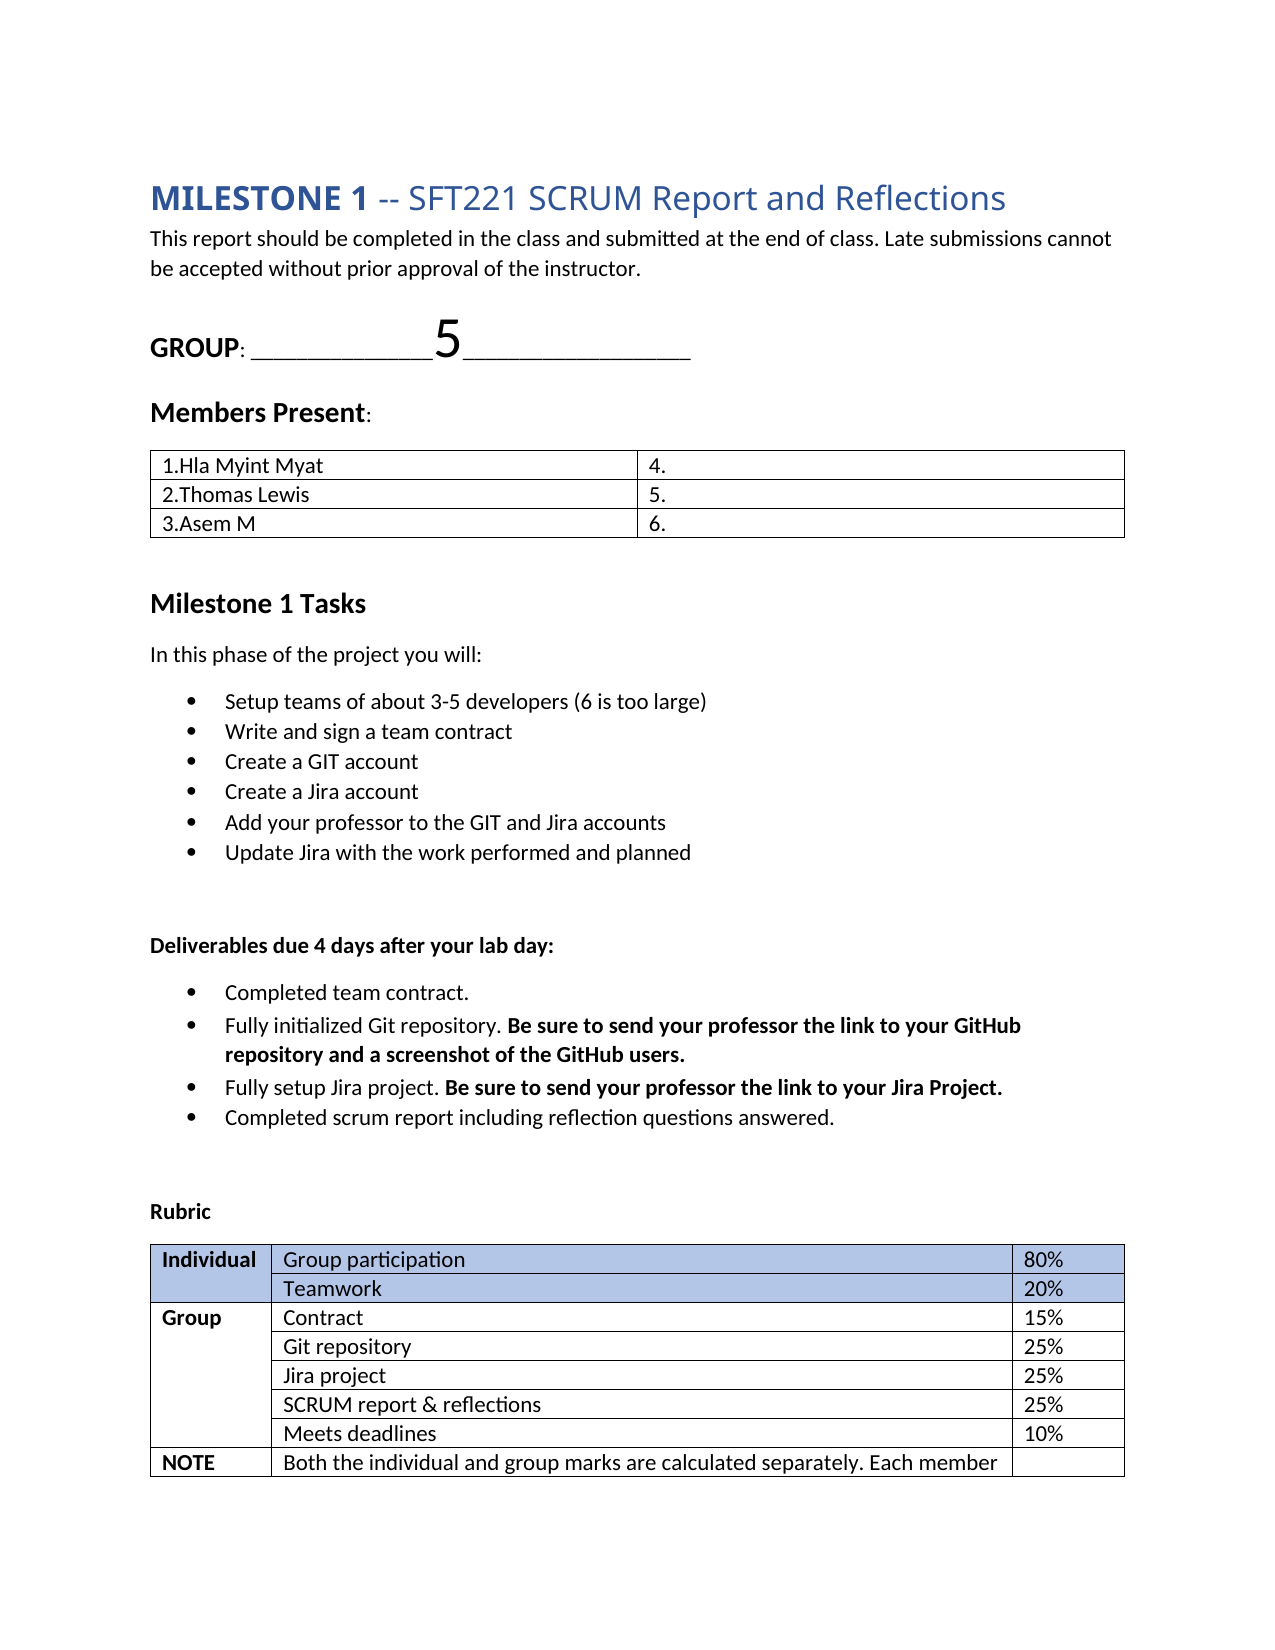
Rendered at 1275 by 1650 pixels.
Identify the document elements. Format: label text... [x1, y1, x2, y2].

list Completed team contract. [187, 978, 1125, 1006]
list Fully setup Jira project. Be sure to send your professor the link to your Jira Project. [187, 1073, 1125, 1101]
text GROUP: ________________5____________________ [150, 301, 1125, 372]
table_cell Git repository [272, 1332, 1012, 1360]
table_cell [272, 1448, 1012, 1476]
table_cell [1013, 1448, 1124, 1476]
table_cell 20% [1013, 1274, 1124, 1302]
table_cell 10% [1013, 1419, 1124, 1447]
table_cell 5. [638, 480, 1124, 508]
list Add your professor to the GIT and Jira accounts [187, 808, 1125, 836]
table_cell Jira project [272, 1361, 1012, 1389]
table_header Individual [151, 1245, 271, 1302]
list Completed scrum report including reflection questions answered. [187, 1103, 1125, 1131]
table_cell NOTE [151, 1448, 271, 1476]
table_header 1.Hla Myint Myat [151, 451, 637, 479]
table_cell 25% [1013, 1361, 1124, 1389]
table_cell Teamwork [272, 1274, 1012, 1302]
table_cell SCRUM report & reflections [272, 1390, 1012, 1418]
text Milestone 1 Tasks [150, 585, 1125, 620]
table_cell 2.Thomas Lewis [151, 480, 637, 508]
list Fully initialized Git repository. Be sure to send your professor the link to your GitHub repository and a screenshot of the GitHub users. [187, 1012, 1125, 1068]
list Create a GIT account [187, 747, 1125, 775]
table_cell Contract [272, 1303, 1012, 1331]
table_cell Group [151, 1303, 271, 1447]
subtitle MILESTONE 1 -- SFT221 SCRUM Report and Reflections [150, 175, 1125, 220]
table_cell 15% [1013, 1303, 1124, 1331]
text This report should be completed in the class and submitted at the end of class. Late submissions cannot be accepted without prior approval of the instructor. [150, 224, 1125, 282]
table_cell Meets deadlines [272, 1419, 1012, 1447]
text Members Present: [150, 394, 1125, 430]
table_cell 25% [1013, 1390, 1124, 1418]
list Write and sign a team contract [187, 717, 1125, 745]
text Rubric [150, 1197, 1125, 1225]
table_cell 6. [638, 509, 1124, 537]
text Deliverables due 4 days after your lab day: [150, 932, 1125, 959]
list Create a Jira account [187, 777, 1125, 805]
table_cell 25% [1013, 1332, 1124, 1360]
text In this phase of the project you will: [150, 640, 1125, 668]
table_cell 3.Asem M [151, 509, 637, 537]
table_header Group participation [272, 1245, 1012, 1273]
list Update Jira with the work performed and planned [187, 838, 1125, 866]
table_header 80% [1013, 1245, 1124, 1273]
table_header 4. [638, 451, 1124, 479]
list Setup teams of about 3-5 developers (6 is too large) [187, 687, 1125, 715]
